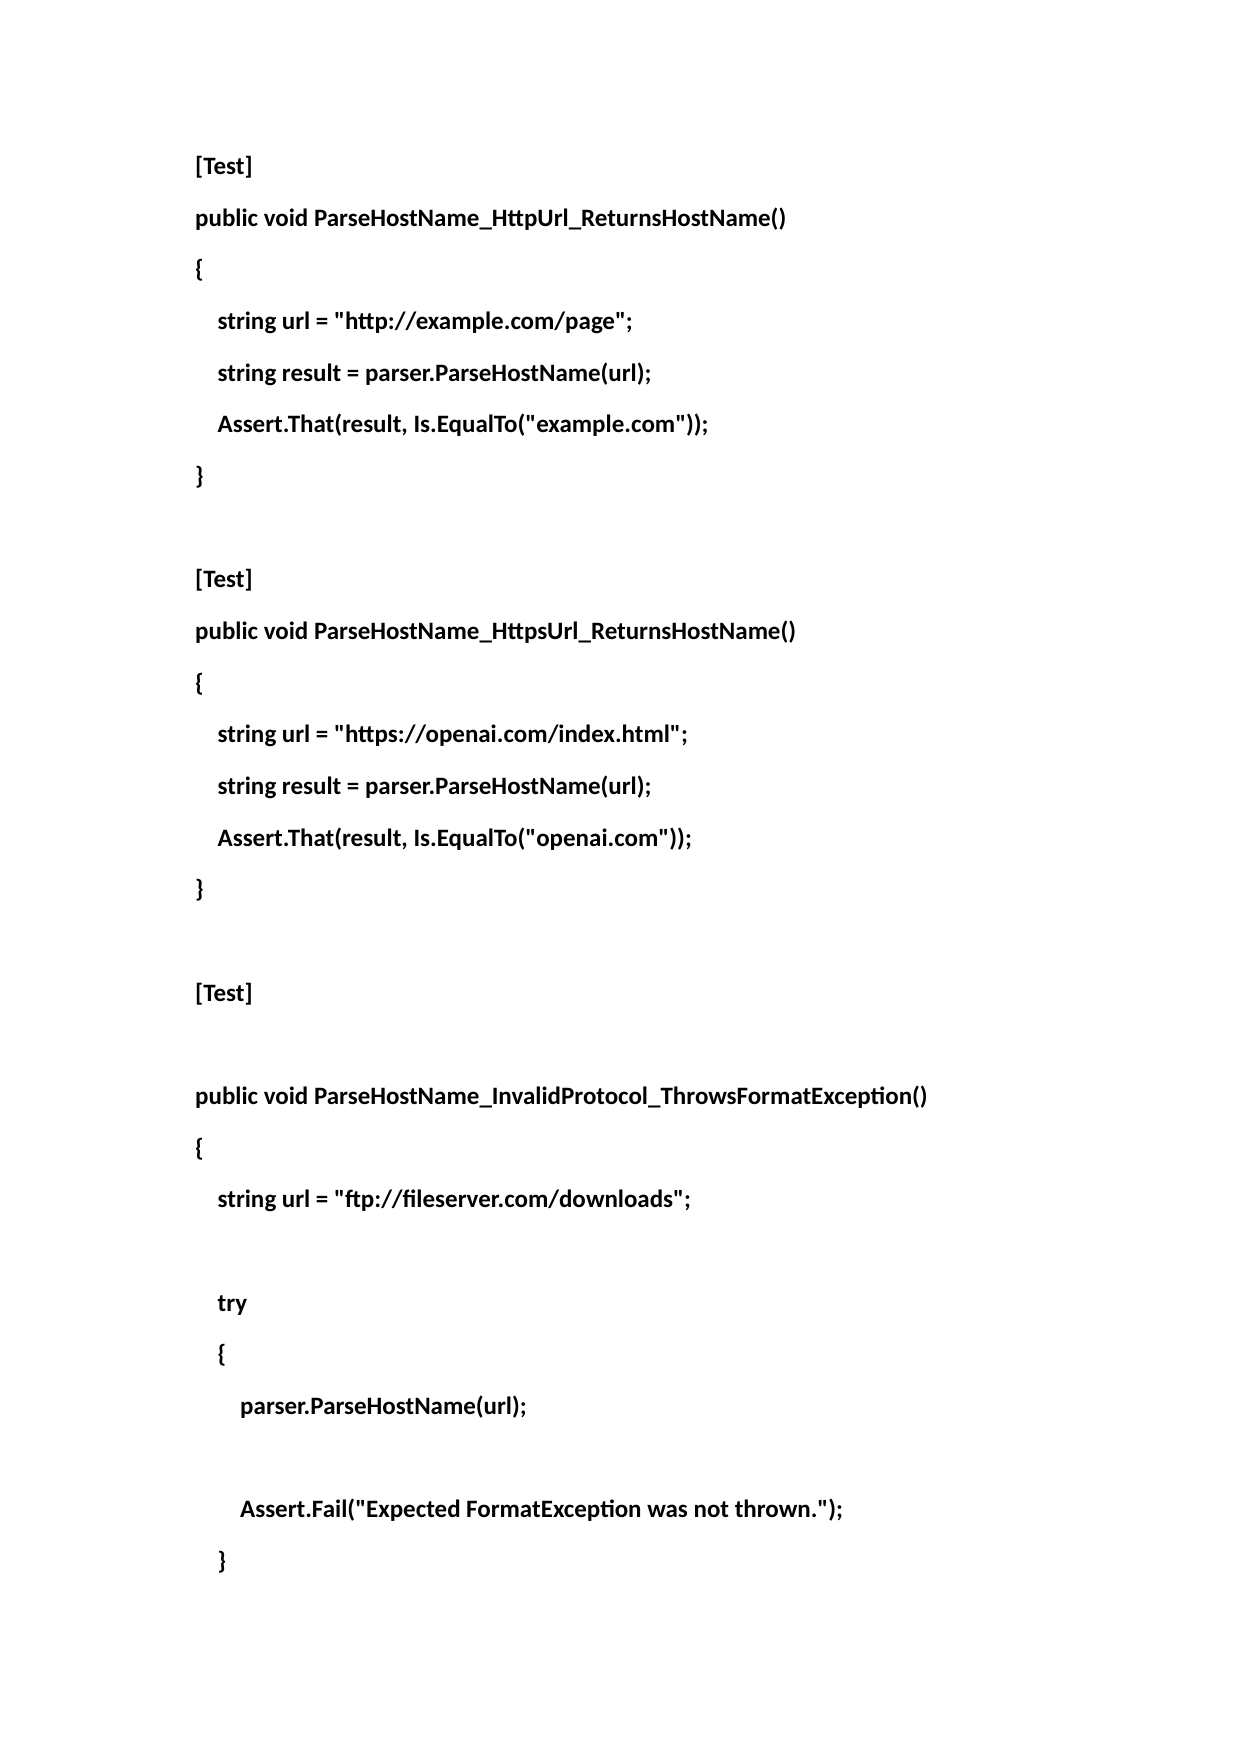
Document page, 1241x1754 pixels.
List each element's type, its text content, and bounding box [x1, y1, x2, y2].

text [Test] [150, 977, 1090, 1007]
text try [150, 1287, 1090, 1317]
text string result = parser.ParseHostName(url); [150, 770, 1090, 801]
text } [150, 460, 1090, 491]
text [Test] [150, 563, 1090, 594]
text parser.ParseHostName(url); [150, 1390, 1090, 1421]
text string url = "https://openai.com/index.html"; [150, 718, 1090, 749]
text [Test] [150, 150, 1090, 181]
text { [150, 1338, 1090, 1369]
text public void ParseHostName_InvalidProtocol_ThrowsFormatException() [150, 1080, 1090, 1111]
text public void ParseHostName_HttpUrl_ReturnsHostName() [150, 202, 1090, 232]
text { [150, 667, 1090, 697]
text Assert.Fail("Expected FormatException was not thrown."); [150, 1493, 1090, 1524]
text } [150, 1545, 1090, 1576]
text string result = parser.ParseHostName(url); [150, 357, 1090, 387]
text } [150, 873, 1090, 904]
text { [150, 1132, 1090, 1162]
text string url = "http://example.com/page"; [150, 305, 1090, 336]
text Assert.That(result, Is.EqualTo("openai.com")); [150, 822, 1090, 852]
text { [150, 253, 1090, 284]
text Assert.That(result, Is.EqualTo("example.com")); [150, 408, 1090, 439]
text string url = "ftp://fileserver.com/downloads"; [150, 1183, 1090, 1214]
text public void ParseHostName_HttpsUrl_ReturnsHostName() [150, 615, 1090, 646]
